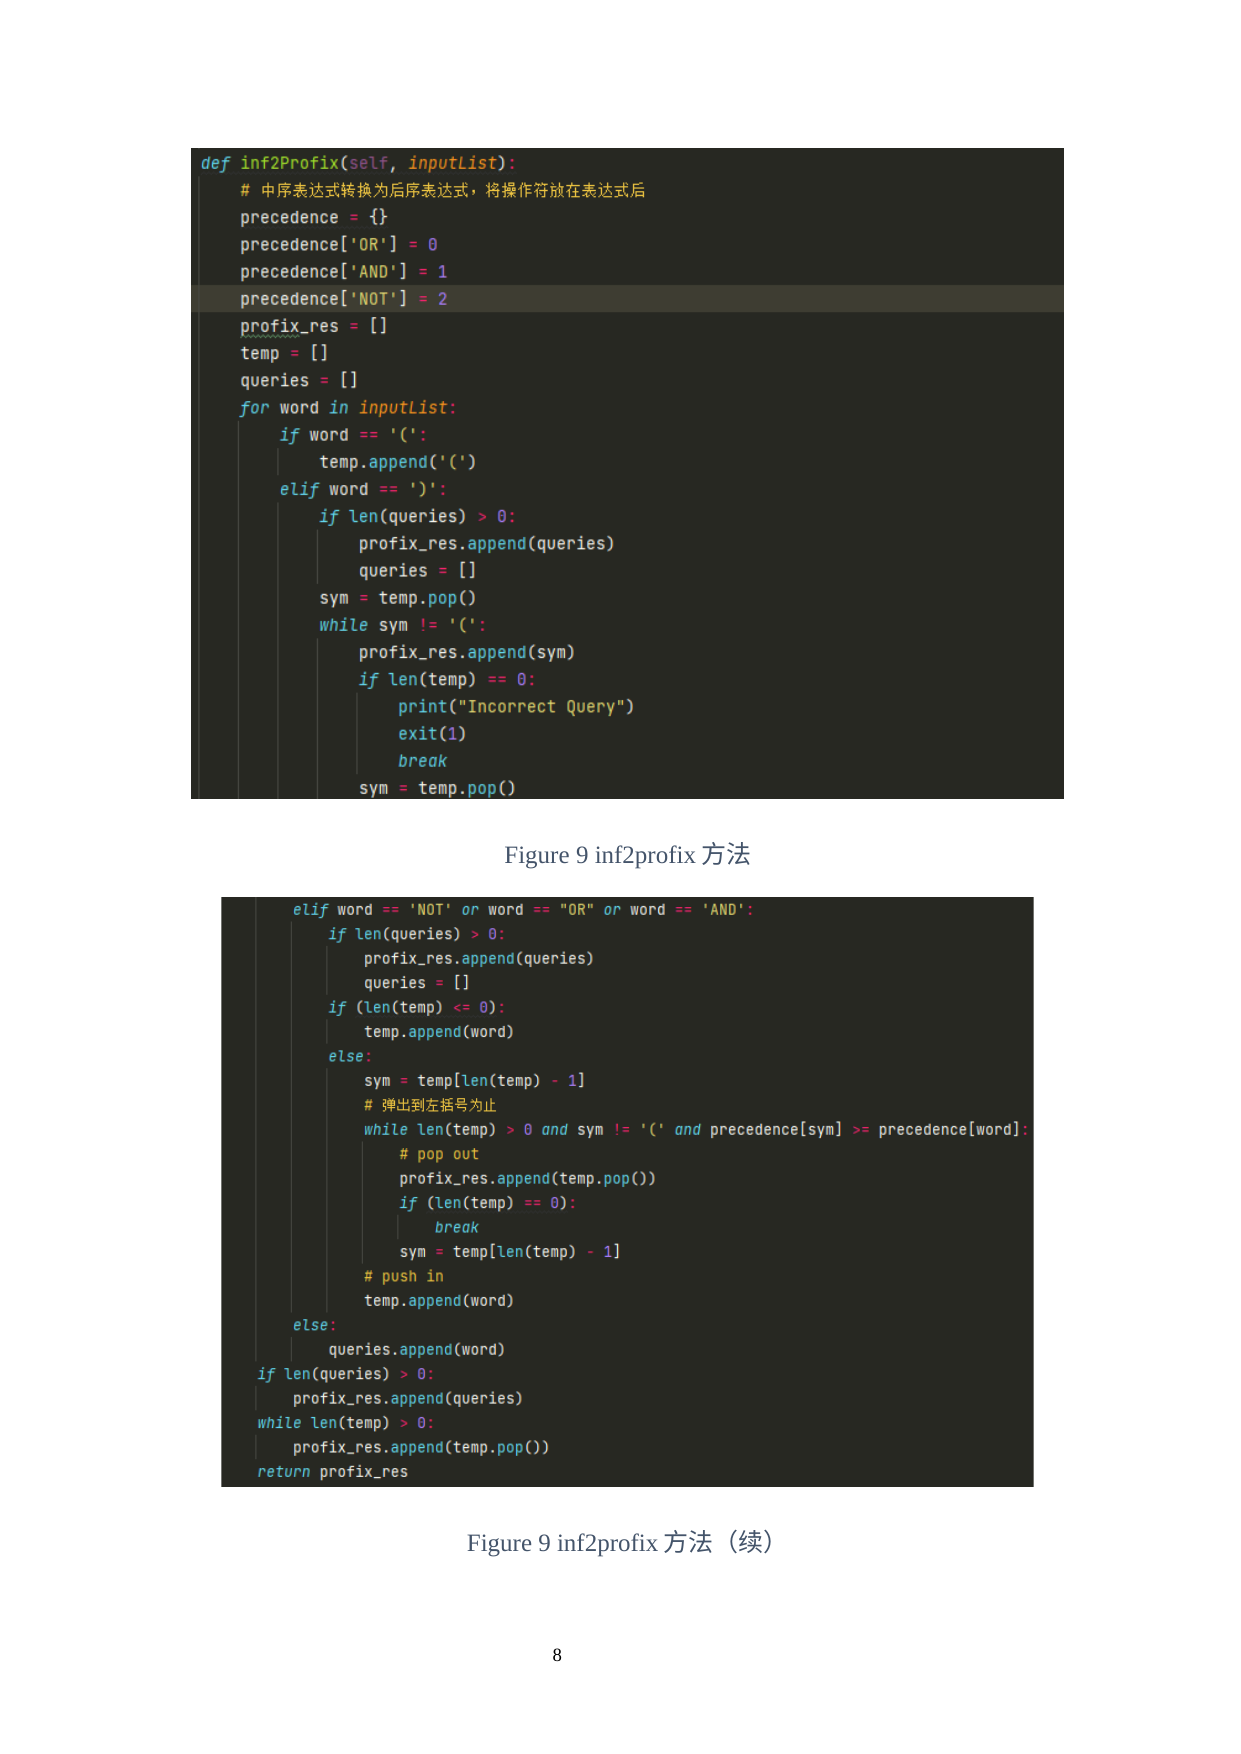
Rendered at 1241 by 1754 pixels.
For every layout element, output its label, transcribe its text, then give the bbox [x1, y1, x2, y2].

picture [221, 897, 1034, 1487]
text Figure 9 inf2profix方法（续） [162, 1519, 1092, 1563]
picture [191, 148, 1064, 799]
text Figure 9 inf2profix方法 [162, 831, 1092, 875]
